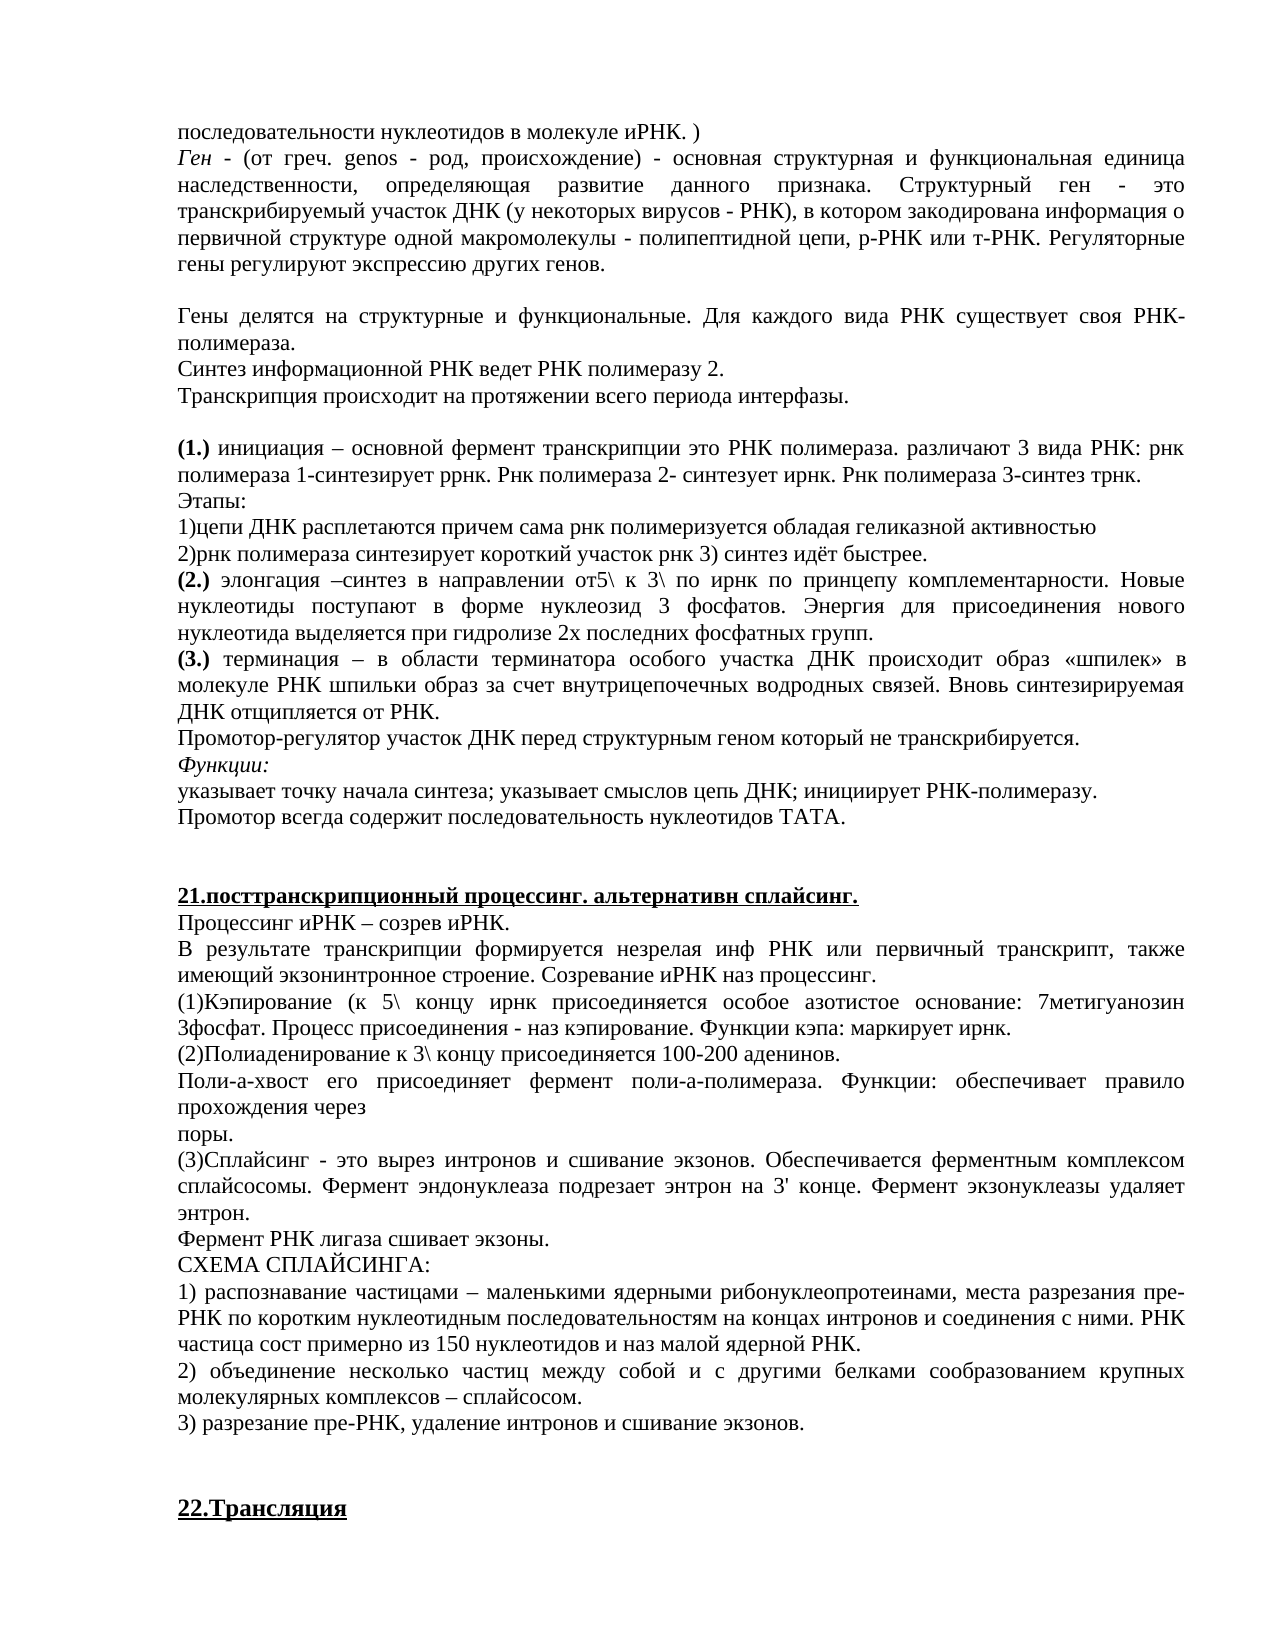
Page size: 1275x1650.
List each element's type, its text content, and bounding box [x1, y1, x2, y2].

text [177, 118, 1186, 144]
text Ген - (от греч. genos - род, происхождение) - основная структурная и функциональная единица наследственности, определяющая развитие данного признака. Структурный ген - это транскрибируемый участок ДНК (у некоторых вирусов - РНК), в котором закодирована информация о первичной структуре одной макромолекулы - полипептидной цепи, р-РНК или т-РНК. Регуляторные гены регулируют экспрессию других генов. [177, 144, 1186, 276]
text 1)цепи ДНК расплетаются причем сама рнк полимеризуется обладая геликазной активностью [177, 513, 1186, 540]
text 21.посттранскрипционный процессинг. альтернативн сплайсинг. [177, 882, 1186, 909]
text (3)Сплайсинг - это вырез интронов и сшивание экзонов. Обеспечивается ферментным комплексом сплайсосомы. Фермент эндонуклеаза подрезает энтрон на 3' конце. Фермент экзонуклеазы удаляет энтрон. [177, 1146, 1186, 1225]
text 3) разрезание пре-РНК, удаление интронов и сшивание экзонов. [177, 1409, 1186, 1436]
text Гены делятся на структурные и функциональные. Для каждого вида РНК существует своя РНК-полимераза. [177, 303, 1186, 355]
text (2.) элонгация –синтез в направлении от5\ к 3\ по ирнк по принцепу комплементарности. Новые нуклеотиды поступают в форме нуклеозид 3 фосфатов. Энергия для присоединения нового нуклеотида выделяется при гидролизе 2х последних фосфатных групп. [177, 566, 1186, 645]
text (2)Полиаденирование к 3\ концу присоединяется 100-200 аденинов. [177, 1041, 1186, 1067]
text (1.) инициация – основной фермент транскрипции это РНК полимераза. различают 3 вида РНК: рнк полимераза 1-синтезирует ррнк. Рнк полимераза 2- синтезует ирнк. Рнк полимераза 3-синтез трнк. [177, 434, 1186, 487]
text Промотор всегда содержит последовательность нуклеотидов ТАТА. [177, 803, 1186, 830]
text Промотор-регулятор участок ДНК перед структурным геном который не транскрибируется. [177, 724, 1186, 751]
text Транскрипция происходит на протяжении всего периода интерфазы. [177, 382, 1186, 408]
text (1)Кэпирование (к 5\ концу ирнк присоединяется особое азотистое основание: 7метигуанозин 3фосфат. Процесс присоединения - наз кэпирование. Функции кэпа: маркирует ирнк. [177, 988, 1186, 1041]
text поры. [177, 1119, 1186, 1146]
text Фермент РНК лигаза сшивает экзоны. [177, 1225, 1186, 1251]
text СХЕМА СПЛАЙСИНГА: [177, 1251, 1186, 1278]
text (3.) терминация – в области терминатора особого участка ДНК происходит образ «шпилек» в молекуле РНК шпильки образ за счет внутрицепочечных водродных связей. Вновь синтезирируемая ДНК отщипляется от РНК. [177, 645, 1186, 724]
text Поли-а-хвост его присоединяет фермент поли-а-полимераза. Функции: обеспечивает правило прохождения через [177, 1067, 1186, 1119]
text Этапы: [177, 487, 1186, 513]
text Функции: [177, 751, 1186, 777]
text 2)рнк полимераза синтезирует короткий участок рнк 3) синтез идёт быстрее. [177, 540, 1186, 566]
text 22.Трансляция [177, 1493, 1186, 1522]
text 2) объединение несколько частиц между собой и с другими белками сообразованием крупных молекулярных комплексов – сплайсосом. [177, 1357, 1186, 1409]
text Процессинг иРНК – созрев иРНК. [177, 909, 1186, 935]
text 1) распознавание частицами – маленькими ядерными рибонуклеопротеинами, места разрезания пре- РНК по коротким нуклеотидным последовательностям на концах интронов и соединения с ними. РНК частица сост примерно из 150 нуклеотидов и наз малой ядерной РНК. [177, 1278, 1186, 1357]
text В результате транскрипции формируется незрелая инф РНК или первичный транскрипт, также имеющий экзонинтронное строение. Созревание иРНК наз процессинг. [177, 935, 1186, 988]
text указывает точку начала синтеза; указывает смыслов цепь ДНК; инициирует РНК-полимеразу. [177, 777, 1186, 803]
text Синтез информационной РНК ведет РНК полимеразу 2. [177, 355, 1186, 382]
